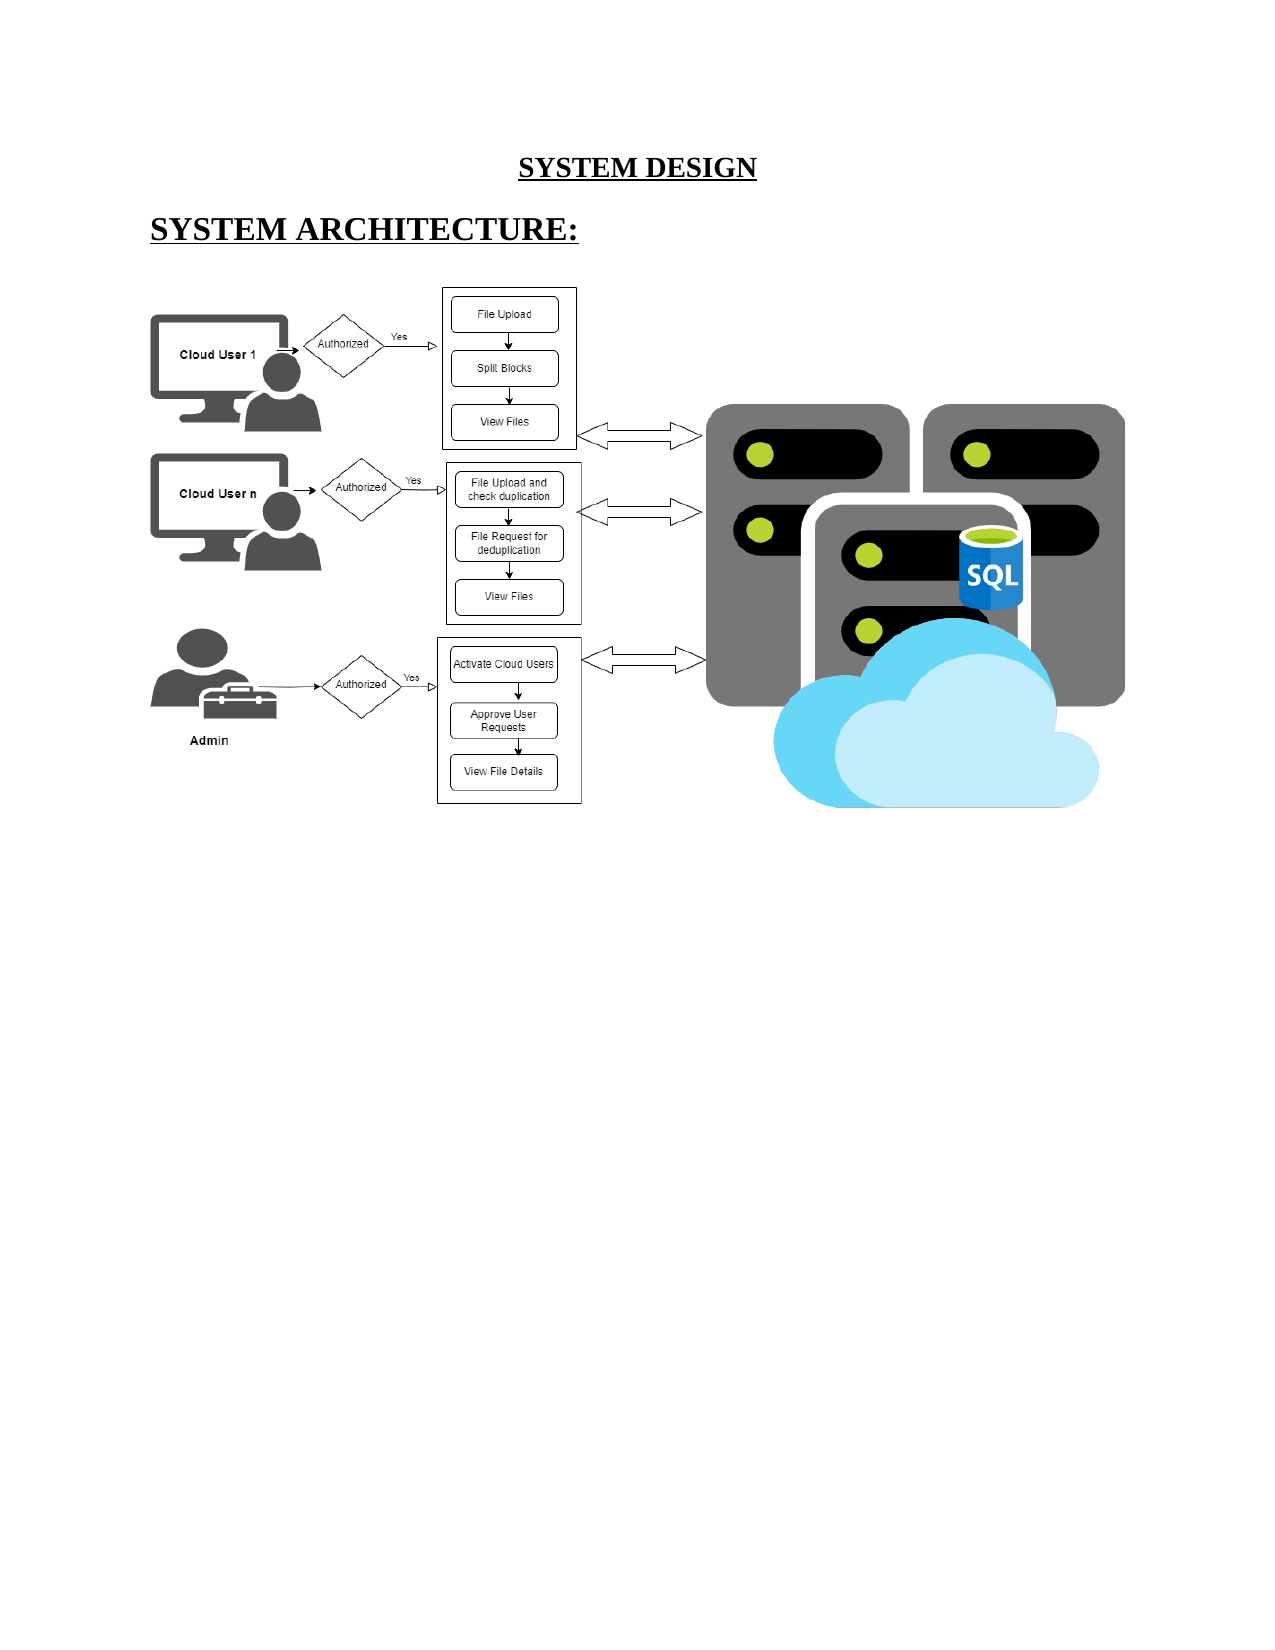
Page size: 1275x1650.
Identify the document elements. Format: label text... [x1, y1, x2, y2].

text SYSTEM DESIGN [150, 150, 1125, 183]
picture [150, 287, 1125, 808]
text SYSTEM ARCHITECTURE: [150, 209, 1125, 248]
